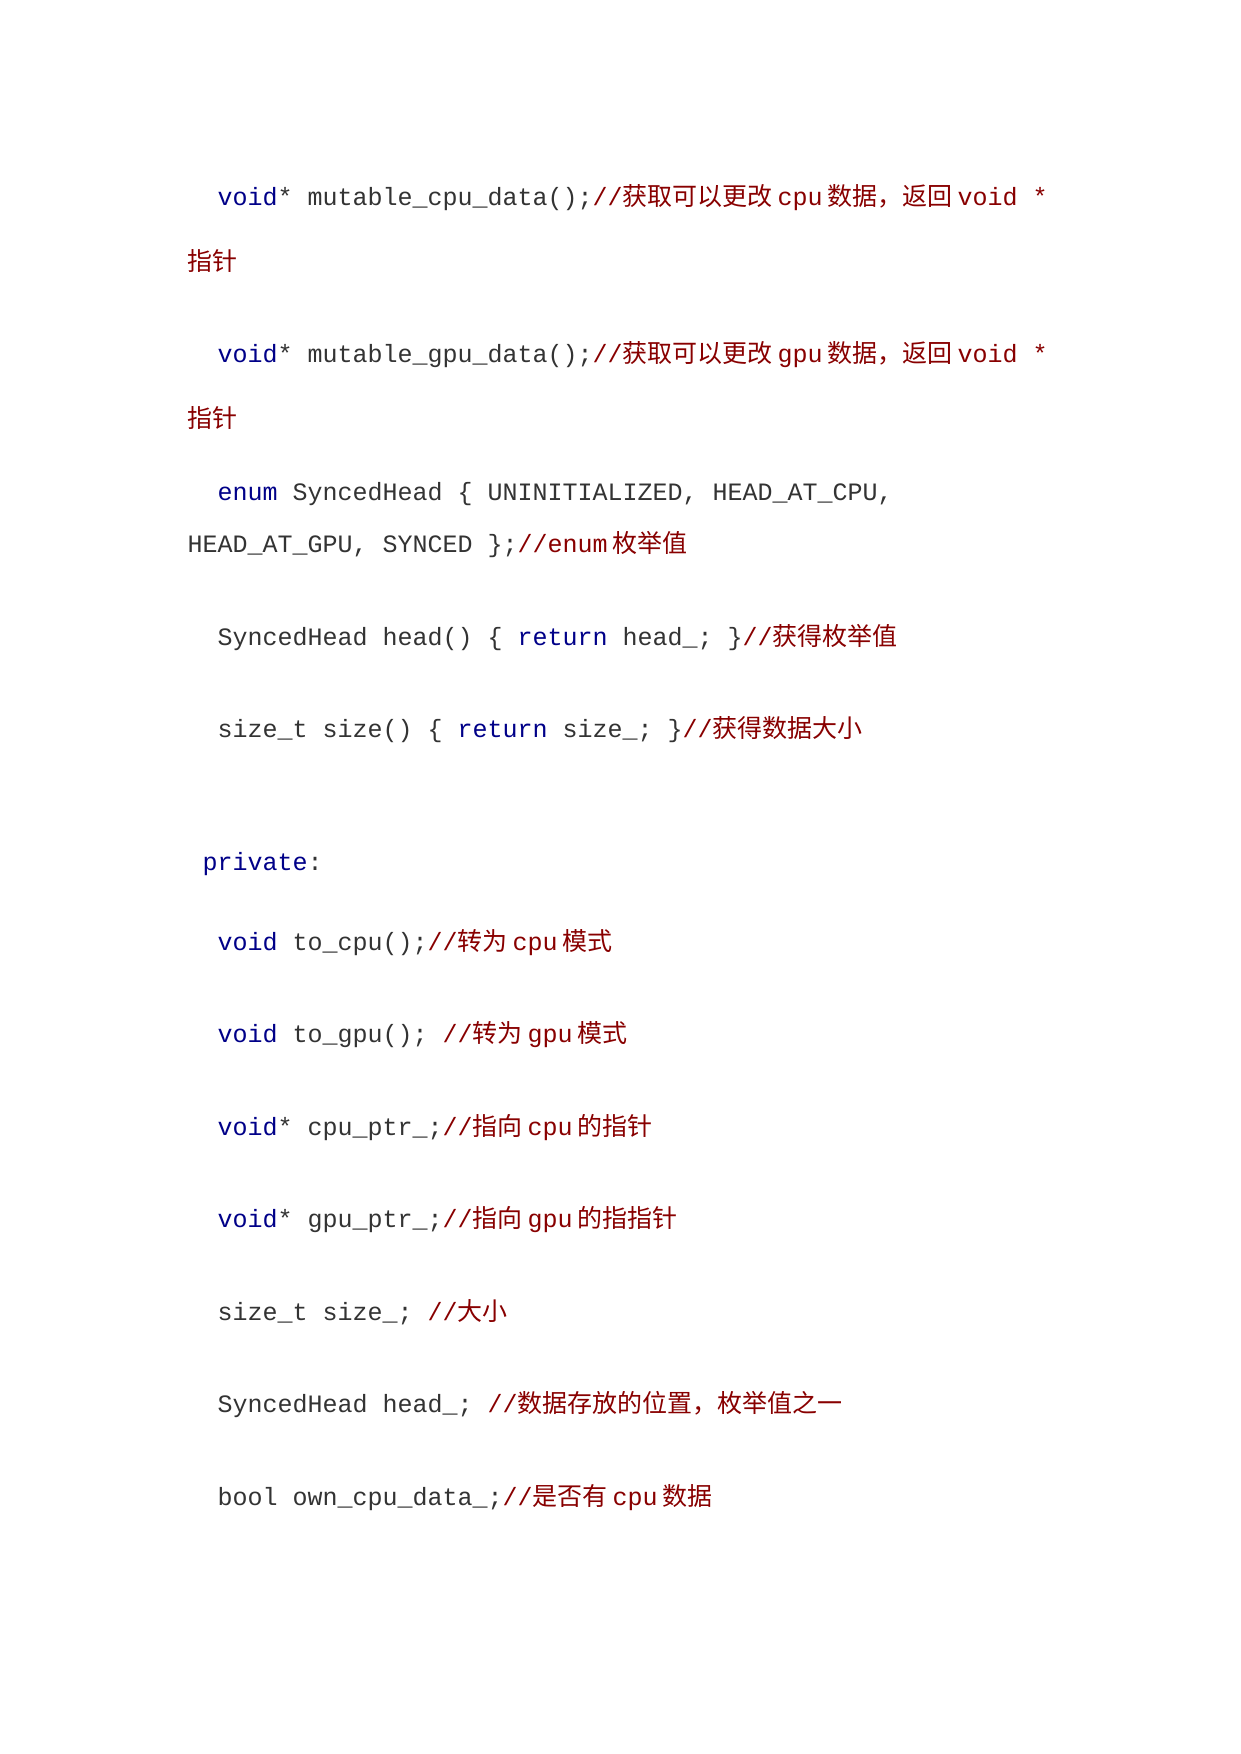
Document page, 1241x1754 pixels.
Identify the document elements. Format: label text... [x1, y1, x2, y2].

text size_t size_; //大小 [187, 1277, 1053, 1342]
text SyncedHead head_; //数据存放的位置，枚举值之一 [187, 1369, 1053, 1434]
text SyncedHead head() { return head_; }//获得枚举值 [187, 602, 1053, 667]
text void to_gpu(); //转为gpu模式 [187, 999, 1053, 1064]
text void* gpu_ptr_;//指向gpu的指指针 [187, 1184, 1053, 1249]
text private: [187, 847, 1053, 879]
text void* mutable_cpu_data();//获取可以更改cpu数据，返回void * 指针 [187, 162, 1053, 292]
text size_t size() { return size_; }//获得数据大小 [187, 694, 1053, 759]
text bool own_cpu_data_;//是否有cpu数据 [187, 1462, 1053, 1527]
text void* mutable_gpu_data();//获取可以更改gpu数据，返回void * 指针 [187, 319, 1053, 449]
text void* cpu_ptr_;//指向cpu的指针 [187, 1092, 1053, 1157]
text enum SyncedHead { UNINITIALIZED, HEAD_AT_CPU, HEAD_AT_GPU, SYNCED };//enum枚举值 [187, 477, 1053, 574]
text void to_cpu();//转为cpu模式 [187, 907, 1053, 972]
